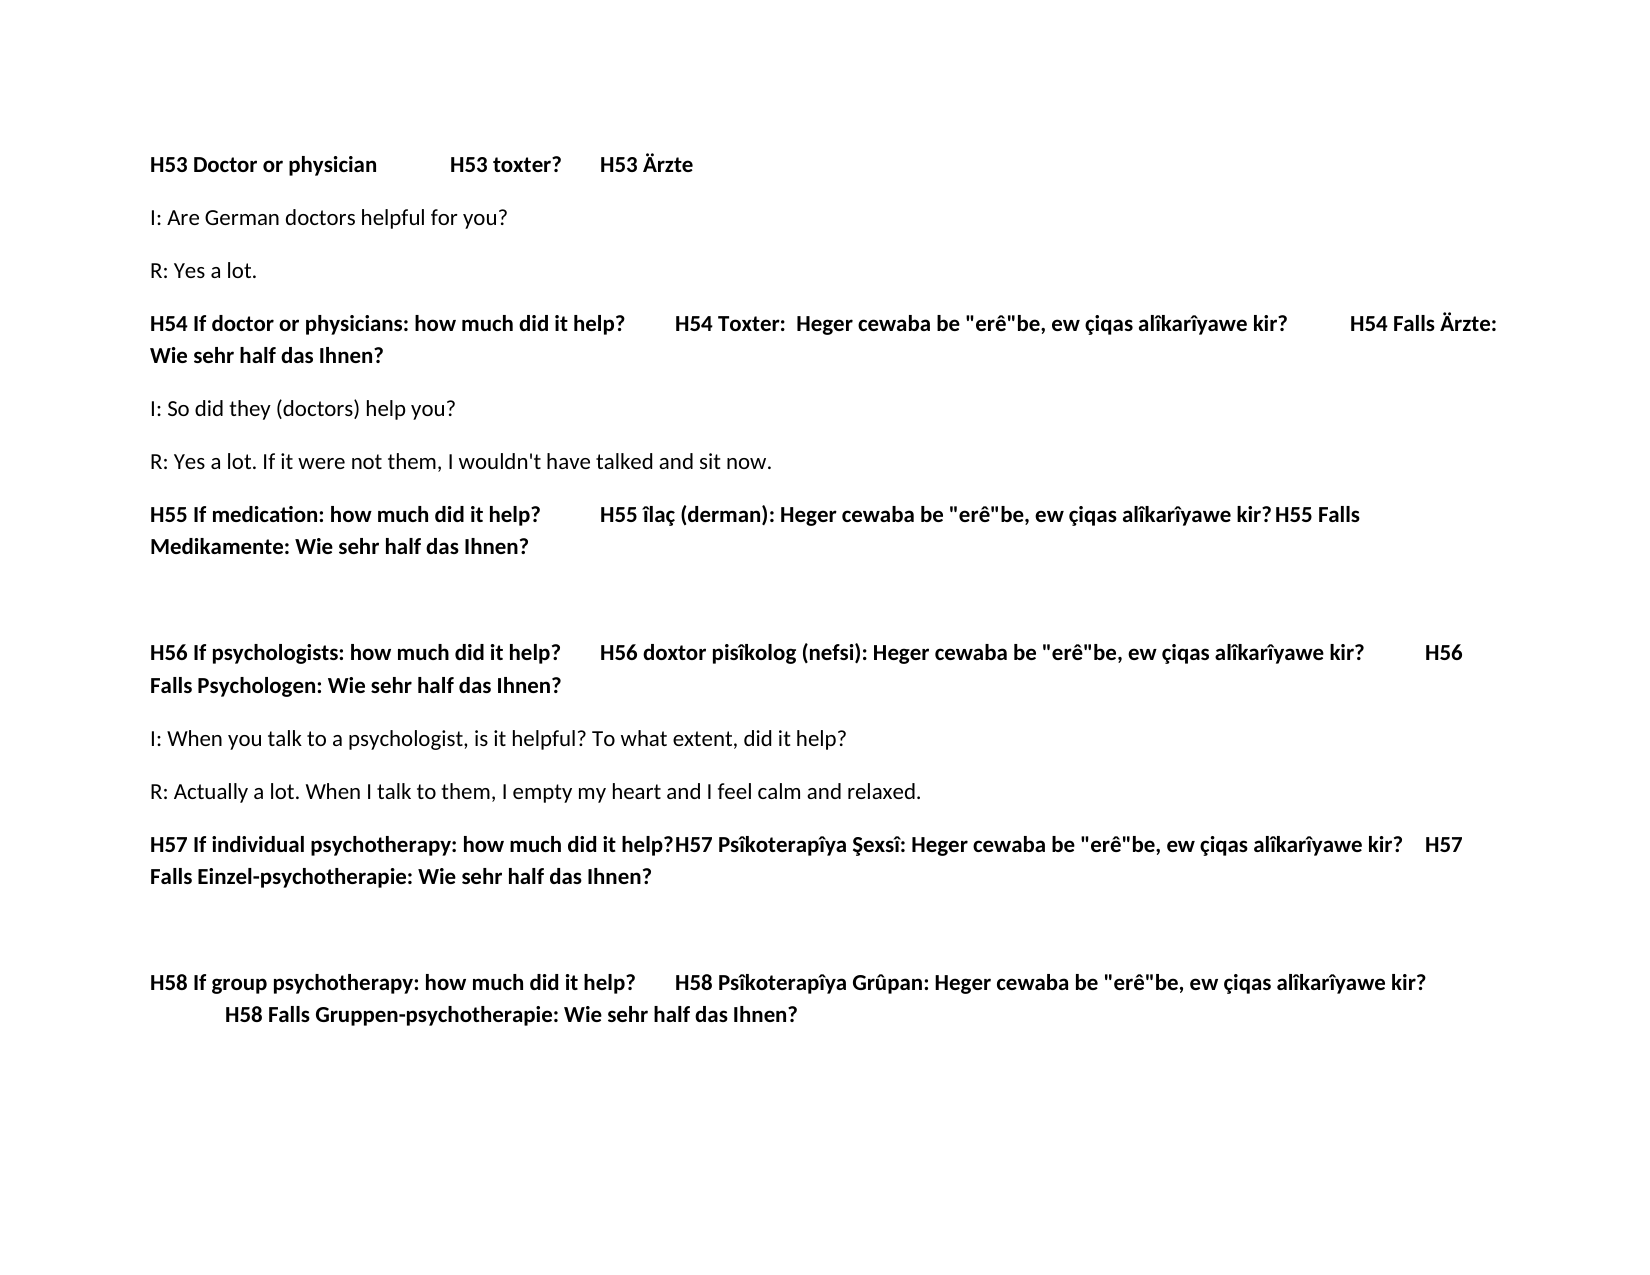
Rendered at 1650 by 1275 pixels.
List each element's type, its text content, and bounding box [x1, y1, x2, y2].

text H53 Doctor or physician H53 toxter? H53 Ärzte [150, 150, 1500, 178]
text R: Actually a lot. When I talk to them, I empty my heart and I feel calm and relaxed. [150, 777, 1500, 805]
text R: Yes a lot. [150, 256, 1500, 284]
text H54 If doctor or physicians: how much did it help? H54 Toxter: Heger cewaba be "erê"be, ew çiqas alîkarîyawe kir? H54 Falls Ärzte: Wie sehr half das Ihnen? [150, 309, 1500, 369]
text I: Are German doctors helpful for you? [150, 203, 1500, 231]
text I: When you talk to a psychologist, is it helpful? To what extent, did it help? [150, 724, 1500, 752]
text R: Yes a lot. If it were not them, I wouldn't have talked and sit now. [150, 447, 1500, 475]
text H58 If group psychotherapy: how much did it help? H58 Psîkoterapîya Grûpan: Heger cewaba be "erê"be, ew çiqas alîkarîyawe kir? H58 Falls Gruppen-psychotherapie: Wie sehr half das Ihnen? [150, 968, 1500, 1028]
text I: So did they (doctors) help you? [150, 394, 1500, 422]
text H57 If individual psychotherapy: how much did it help? H57 Psîkoterapîya Şexsî: Heger cewaba be "erê"be, ew çiqas alîkarîyawe kir? H57 Falls Einzel-psychotherapie: Wie sehr half das Ihnen? [150, 830, 1500, 890]
text H55 If medication: how much did it help? H55 îlaç (derman): Heger cewaba be "erê"be, ew çiqas alîkarîyawe kir? H55 Falls Medikamente: Wie sehr half das Ihnen? [150, 500, 1500, 561]
text H56 If psychologists: how much did it help? H56 doxtor pisîkolog (nefsi): Heger cewaba be "erê"be, ew çiqas alîkarîyawe kir? H56 Falls Psychologen: Wie sehr half das Ihnen? [150, 638, 1500, 699]
